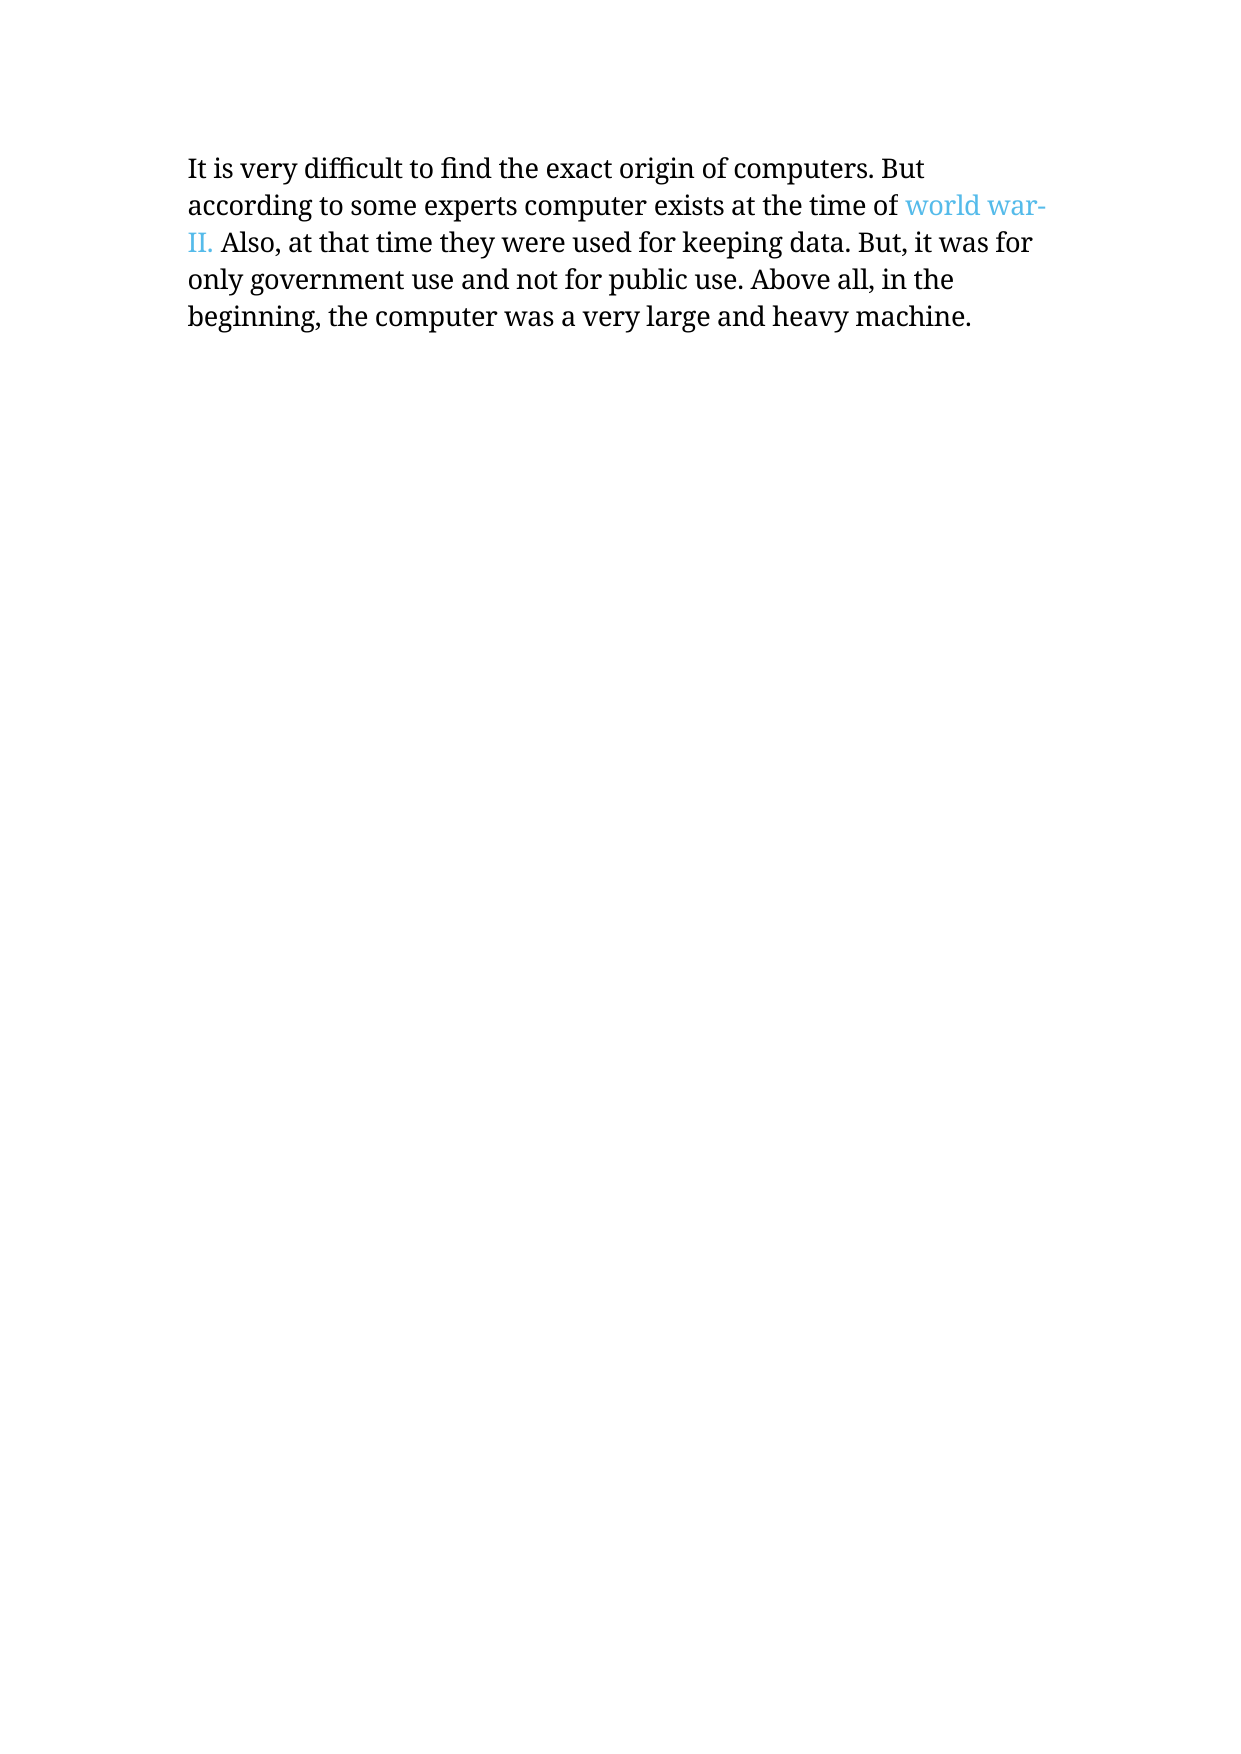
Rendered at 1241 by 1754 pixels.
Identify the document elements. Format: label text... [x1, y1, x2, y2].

text It is very difficult to find the exact origin of computers. But according to some experts computer exists at the time of world war-II. Also, at that time they were used for keeping data. But, it was for only government use and not for public use. Above all, in the beginning, the computer was a very large and heavy machine. [187, 150, 1053, 334]
